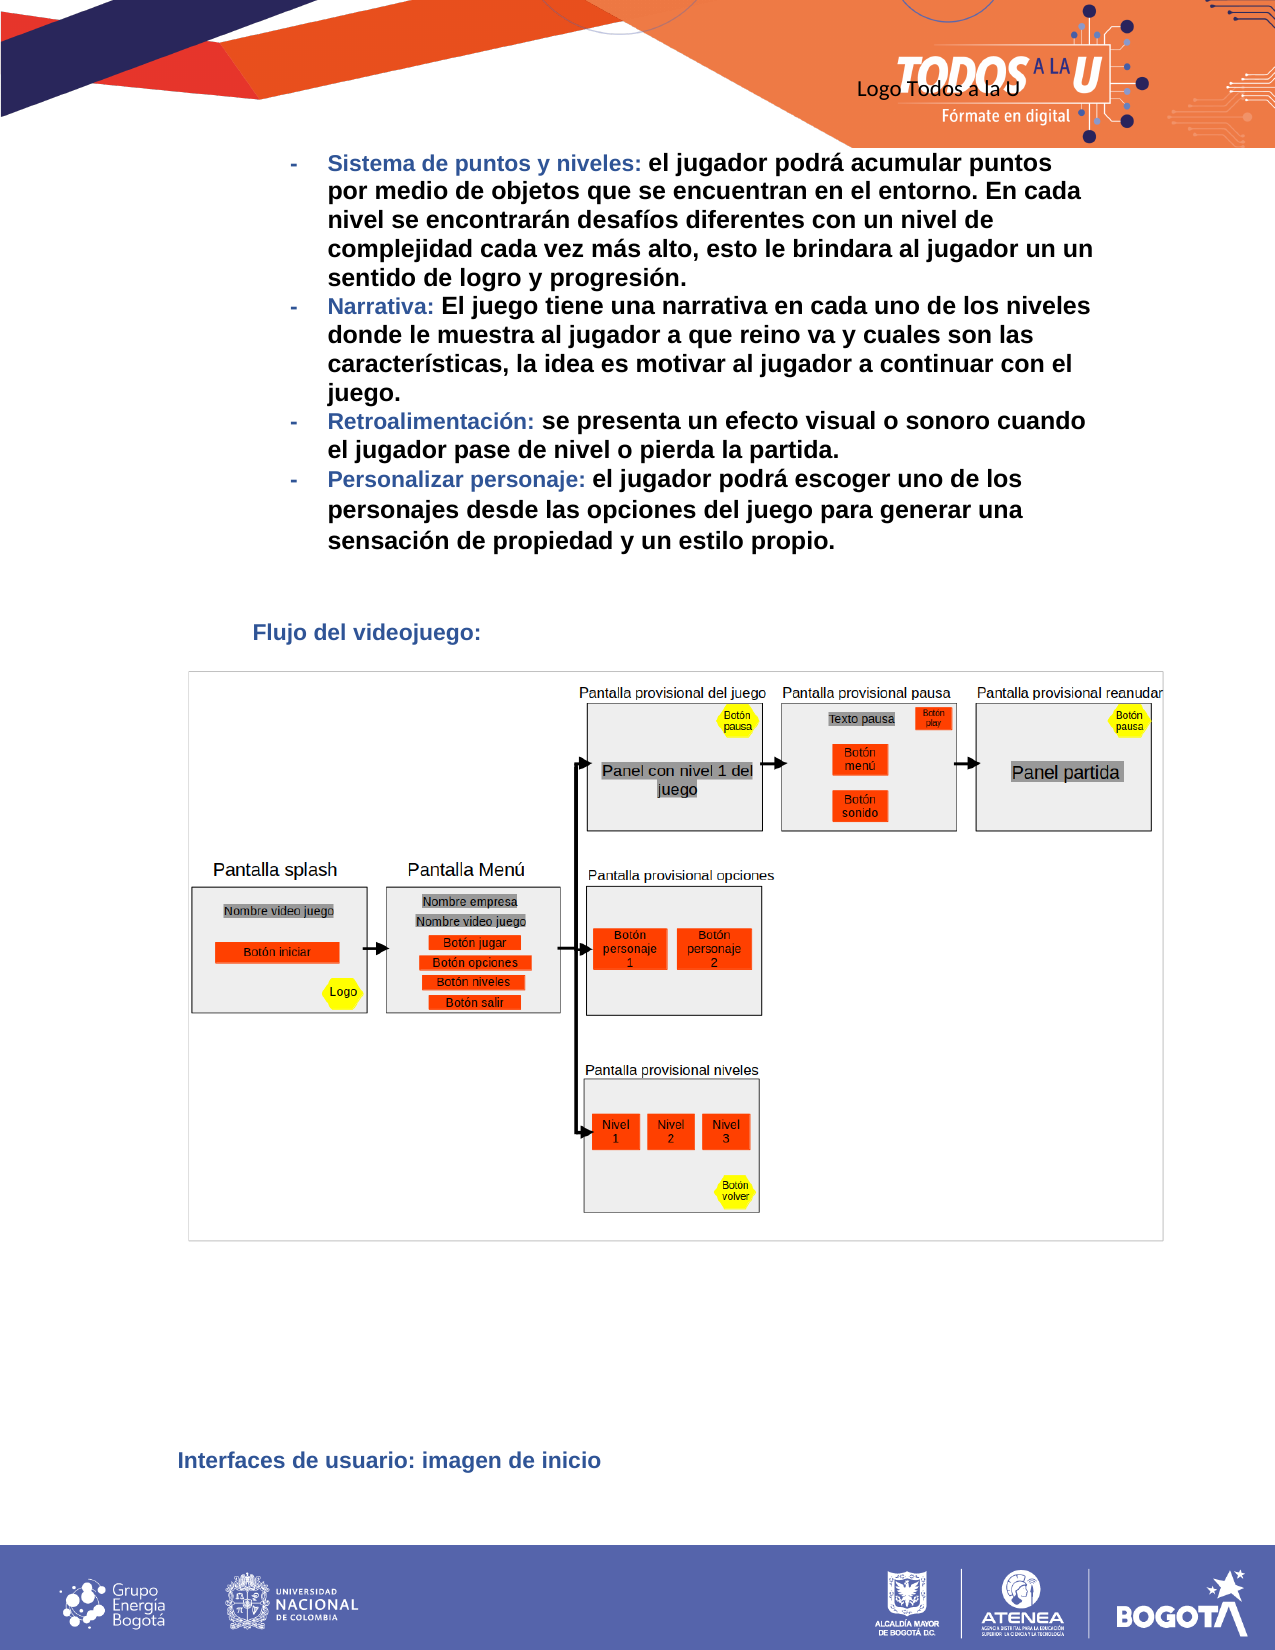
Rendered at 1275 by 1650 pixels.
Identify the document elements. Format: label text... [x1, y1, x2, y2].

picture [0, 1545, 1275, 1650]
text Interfaces de usuario: imagen de inicio [177, 1447, 1098, 1473]
list Narrativa: El juego tiene una narrativa en cada uno de los niveles donde le muestra al jugador a que reino va y cuales son las características, la idea es motivar al jugador a continuar con el juego. [290, 291, 1098, 406]
list Personalizar personaje: el jugador podrá escoger uno de los personajes desde las opciones del juego para generar una sensación de propiedad y un estilo propio. [290, 464, 1098, 555]
list Retroalimentación: se presenta un efecto visual o sonoro cuando el jugador pase de nivel o pierda la partida. [290, 406, 1098, 464]
list Sistema de puntos y niveles: el jugador podrá acumular puntos por medio de objetos que se encuentran en el entorno. En cada nivel se encontrarán desafíos diferentes con un nivel de complejidad cada vez más alto, esto le brindara al jugador un un sentido de logro y progresión. [290, 148, 1098, 291]
picture [0, 0, 1275, 148]
text Flujo del videojuego: [252, 619, 1098, 645]
picture [177, 663, 1177, 1248]
